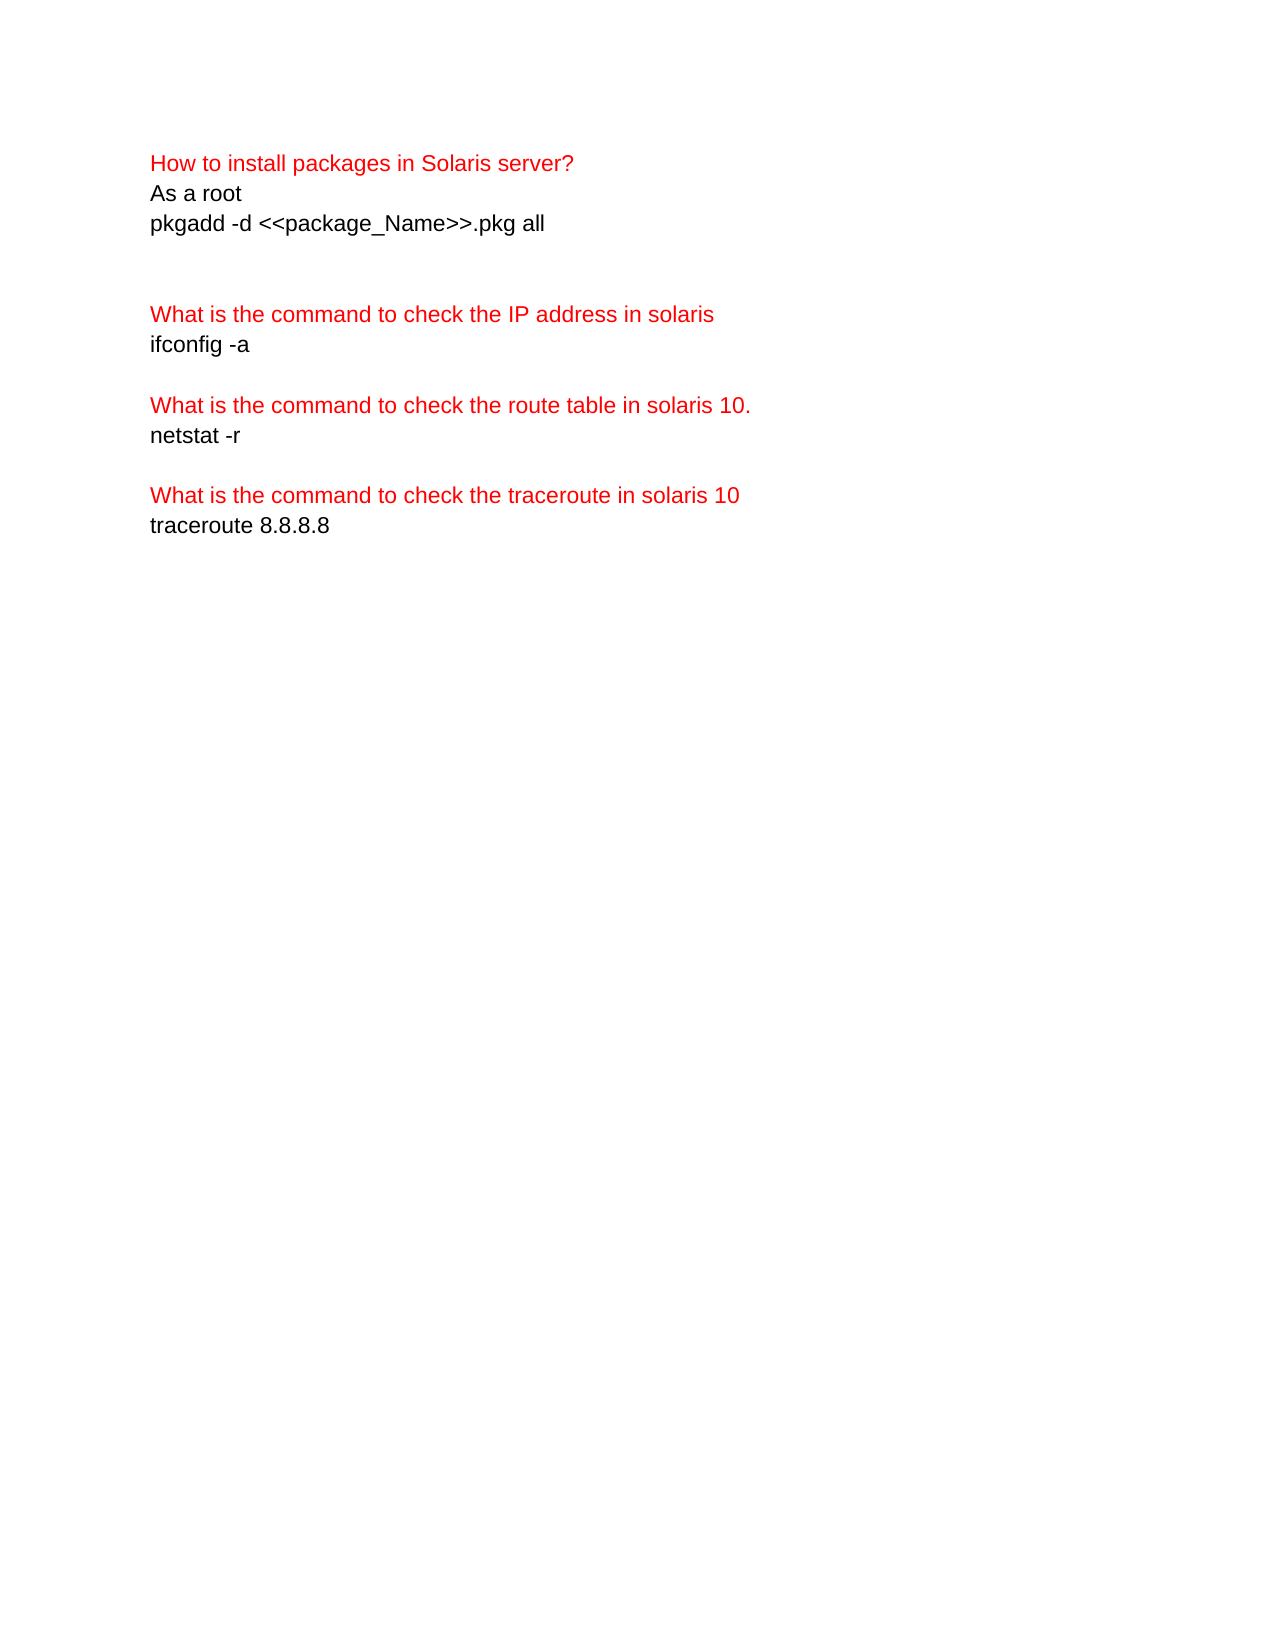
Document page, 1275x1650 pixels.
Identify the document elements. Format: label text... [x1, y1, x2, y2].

text pkgadd -d <<package_Name>>.pkg all [150, 210, 1125, 237]
text As a root [150, 180, 1125, 207]
text How to install packages in Solaris server? [150, 150, 1125, 176]
text ifconfig -a [150, 331, 1125, 358]
text What is the command to check the IP address in solaris [150, 301, 1125, 327]
text netstat -r [150, 422, 1125, 448]
text What is the command to check the route table in solaris 10. [150, 392, 1125, 418]
text What is the command to check the traceroute in solaris 10 [150, 482, 1125, 509]
text traceroute 8.8.8.8 [150, 512, 1125, 539]
